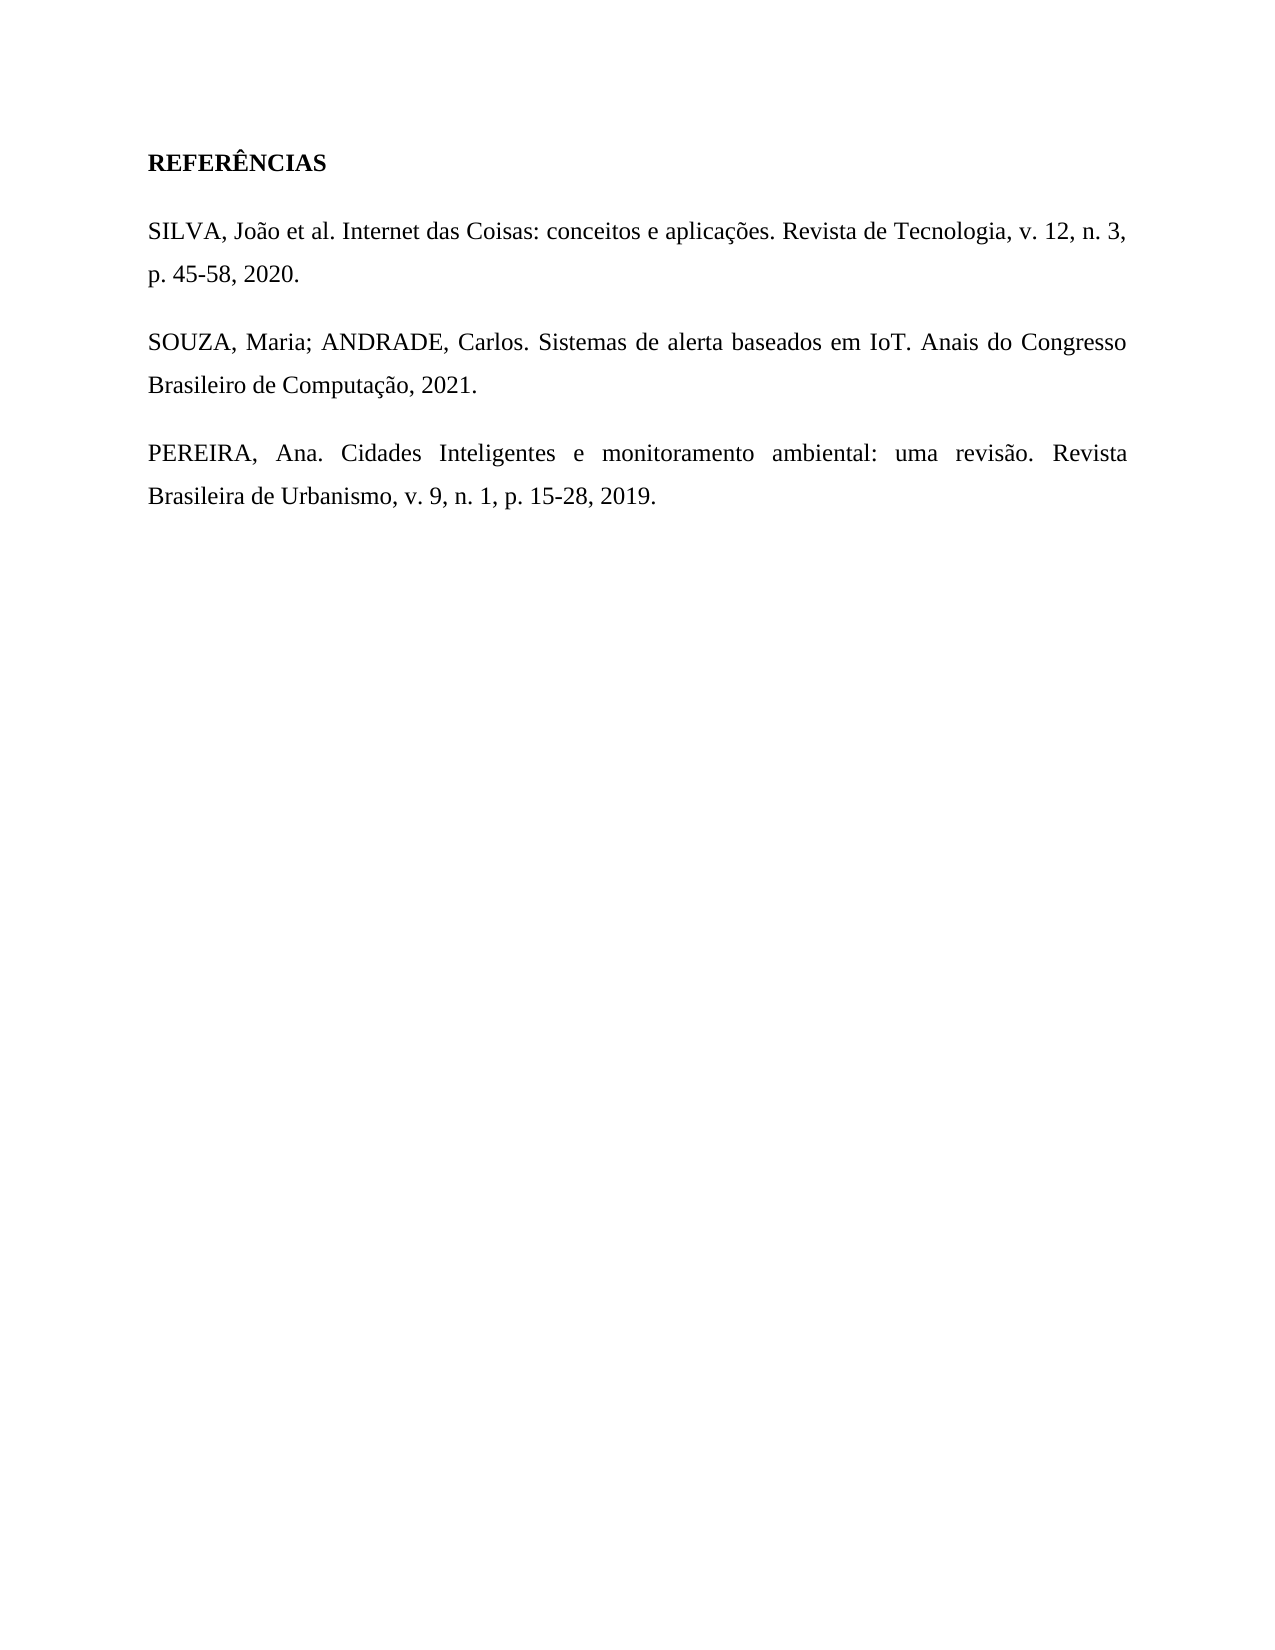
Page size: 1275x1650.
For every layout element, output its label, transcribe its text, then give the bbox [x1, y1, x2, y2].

text SILVA, João et al. Internet das Coisas: conceitos e aplicações. Revista de Tecnologia, v. 12, n. 3, p. 45-58, 2020. [148, 216, 1127, 288]
text SOUZA, Maria; ANDRADE, Carlos. Sistemas de alerta baseados em IoT. Anais do Congresso Brasileiro de Computação, 2021. [148, 327, 1127, 399]
text PEREIRA, Ana. Cidades Inteligentes e monitoramento ambiental: uma revisão. Revista Brasileira de Urbanismo, v. 9, n. 1, p. 15-28, 2019. [148, 438, 1127, 510]
text REFERÊNCIAS [148, 148, 1127, 176]
